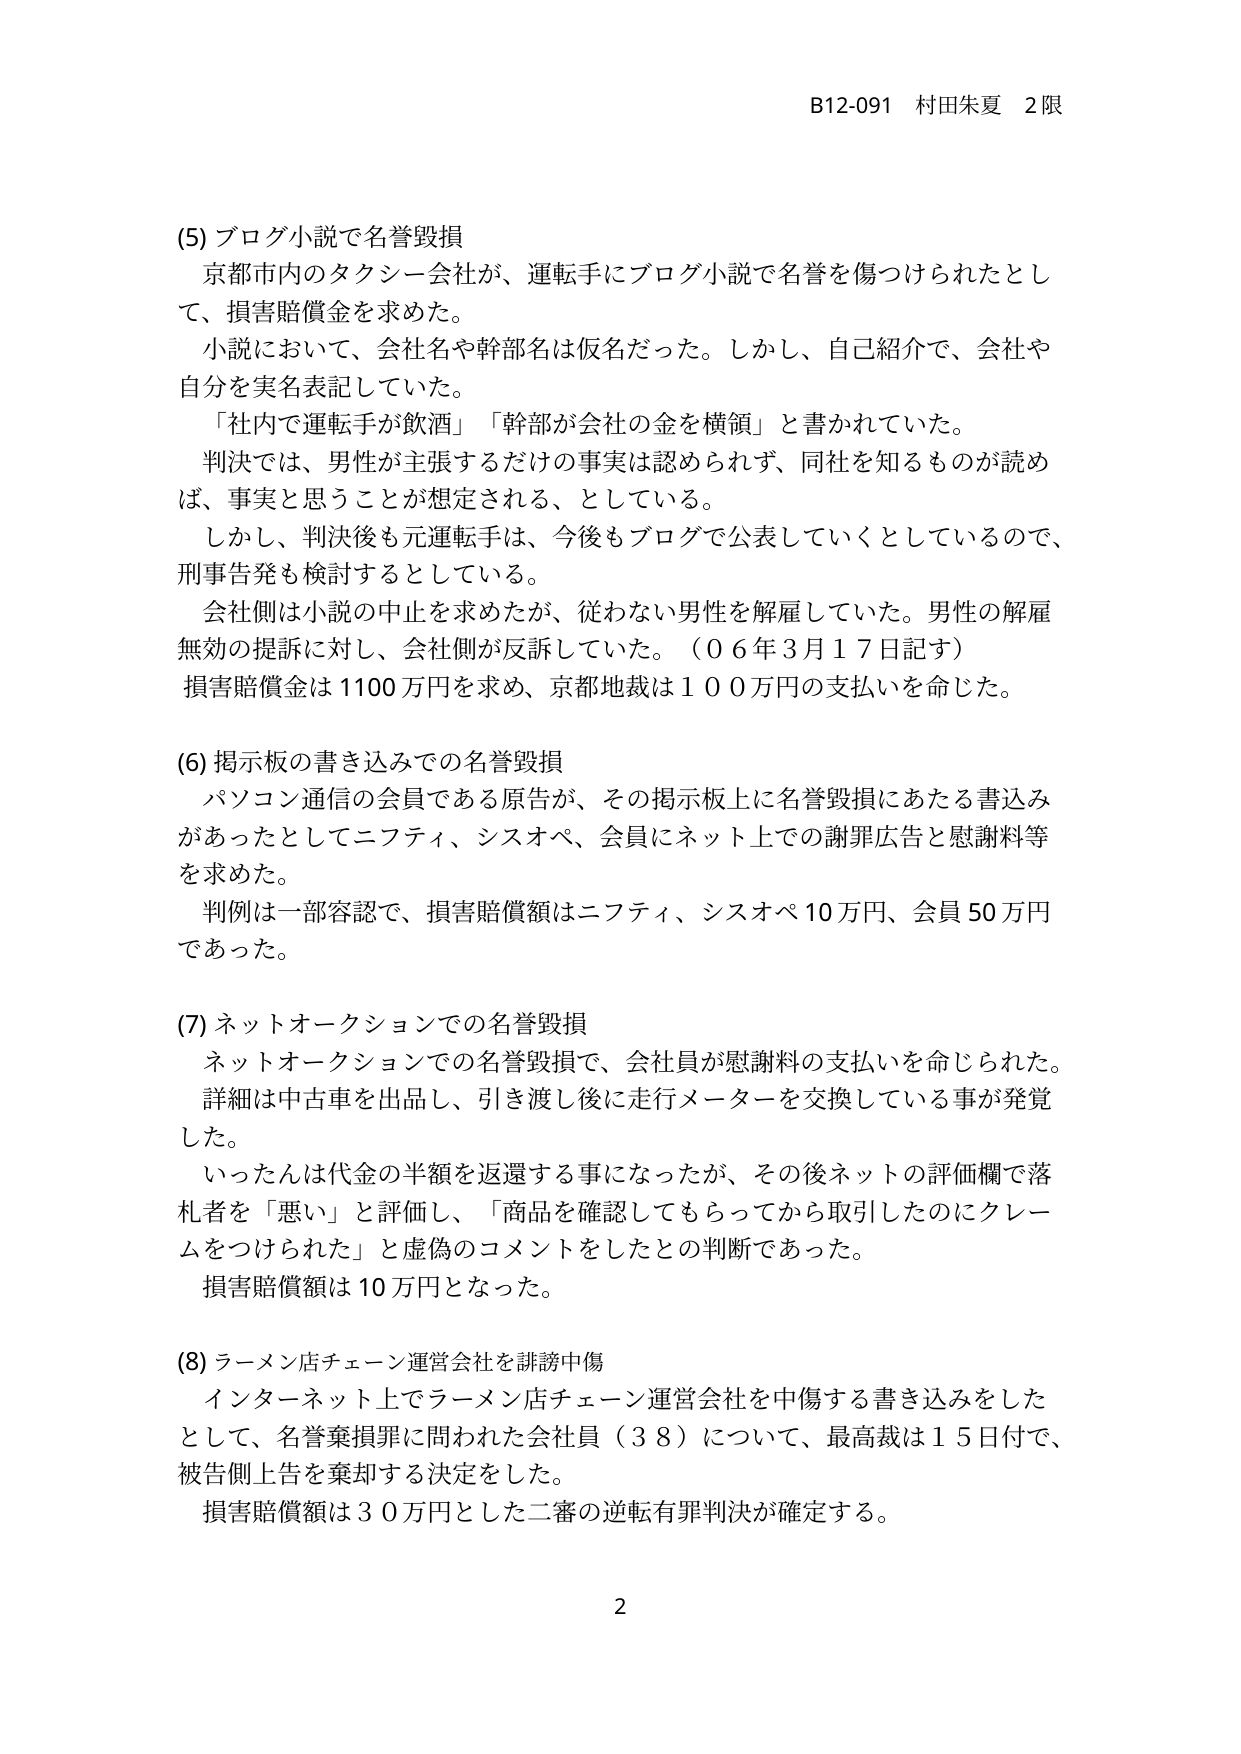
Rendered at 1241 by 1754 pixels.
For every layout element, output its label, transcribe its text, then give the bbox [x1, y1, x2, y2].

text 損害賠償額は10万円となった。 [177, 1267, 1063, 1304]
text 会社側は小説の中止を求めたが、従わない男性を解雇していた。男性の解雇無効の提訴に対し、会社側が反訴していた。（０６年３月１７日記す） [177, 592, 1063, 667]
text パソコン通信の会員である原告が、その掲示板上に名誉毀損にあたる書込みがあったとしてニフティ、シスオペ、会員にネット上での謝罪広告と慰謝料等を求めた。 [177, 779, 1063, 892]
text 判例は一部容認で、損害賠償額はニフティ、シスオペ10万円、会員50万円であった。 [177, 892, 1063, 967]
text (6) 掲示板の書き込みでの名誉毀損 [177, 742, 1063, 779]
text (8) ラーメン店チェーン運営会社を誹謗中傷 [177, 1342, 1063, 1379]
text 損害賠償金は1100万円を求め、京都地裁は１００万円の支払いを命じた。 [177, 667, 1063, 704]
text しかし、判決後も元運転手は、今後もブログで公表していくとしているので、刑事告発も検討するとしている。 [177, 517, 1063, 592]
text ネットオークションでの名誉毀損で、会社員が慰謝料の支払いを命じられた。 [177, 1042, 1063, 1079]
text 詳細は中古車を出品し、引き渡し後に走行メーターを交換している事が発覚した。 [177, 1079, 1063, 1154]
text 判決では、男性が主張するだけの事実は認められず、同社を知るものが読めば、事実と思うことが想定される、としている。 [177, 442, 1063, 517]
text (7) ネットオークションでの名誉毀損 [177, 1004, 1063, 1042]
text 小説において、会社名や幹部名は仮名だった。しかし、自己紹介で、会社や自分を実名表記していた。 [177, 329, 1063, 404]
text (5) ブログ小説で名誉毀損 [177, 217, 1063, 254]
text いったんは代金の半額を返還する事になったが、その後ネットの評価欄で落札者を「悪い」と評価し、「商品を確認してもらってから取引したのにクレームをつけられた」と虚偽のコメントをしたとの判断であった。 [177, 1154, 1063, 1267]
text 損害賠償額は３０万円とした二審の逆転有罪判決が確定する。 [177, 1492, 1063, 1529]
text 「社内で運転手が飲酒」「幹部が会社の金を横領」と書かれていた。 [177, 404, 1063, 442]
text 京都市内のタクシー会社が、運転手にブログ小説で名誉を傷つけられたとして、損害賠償金を求めた。 [177, 254, 1063, 329]
text インターネット上でラーメン店チェーン運営会社を中傷する書き込みをしたとして、名誉棄損罪に問われた会社員（３８）について、最高裁は１５日付で、被告側上告を棄却する決定をした。 [177, 1379, 1063, 1492]
